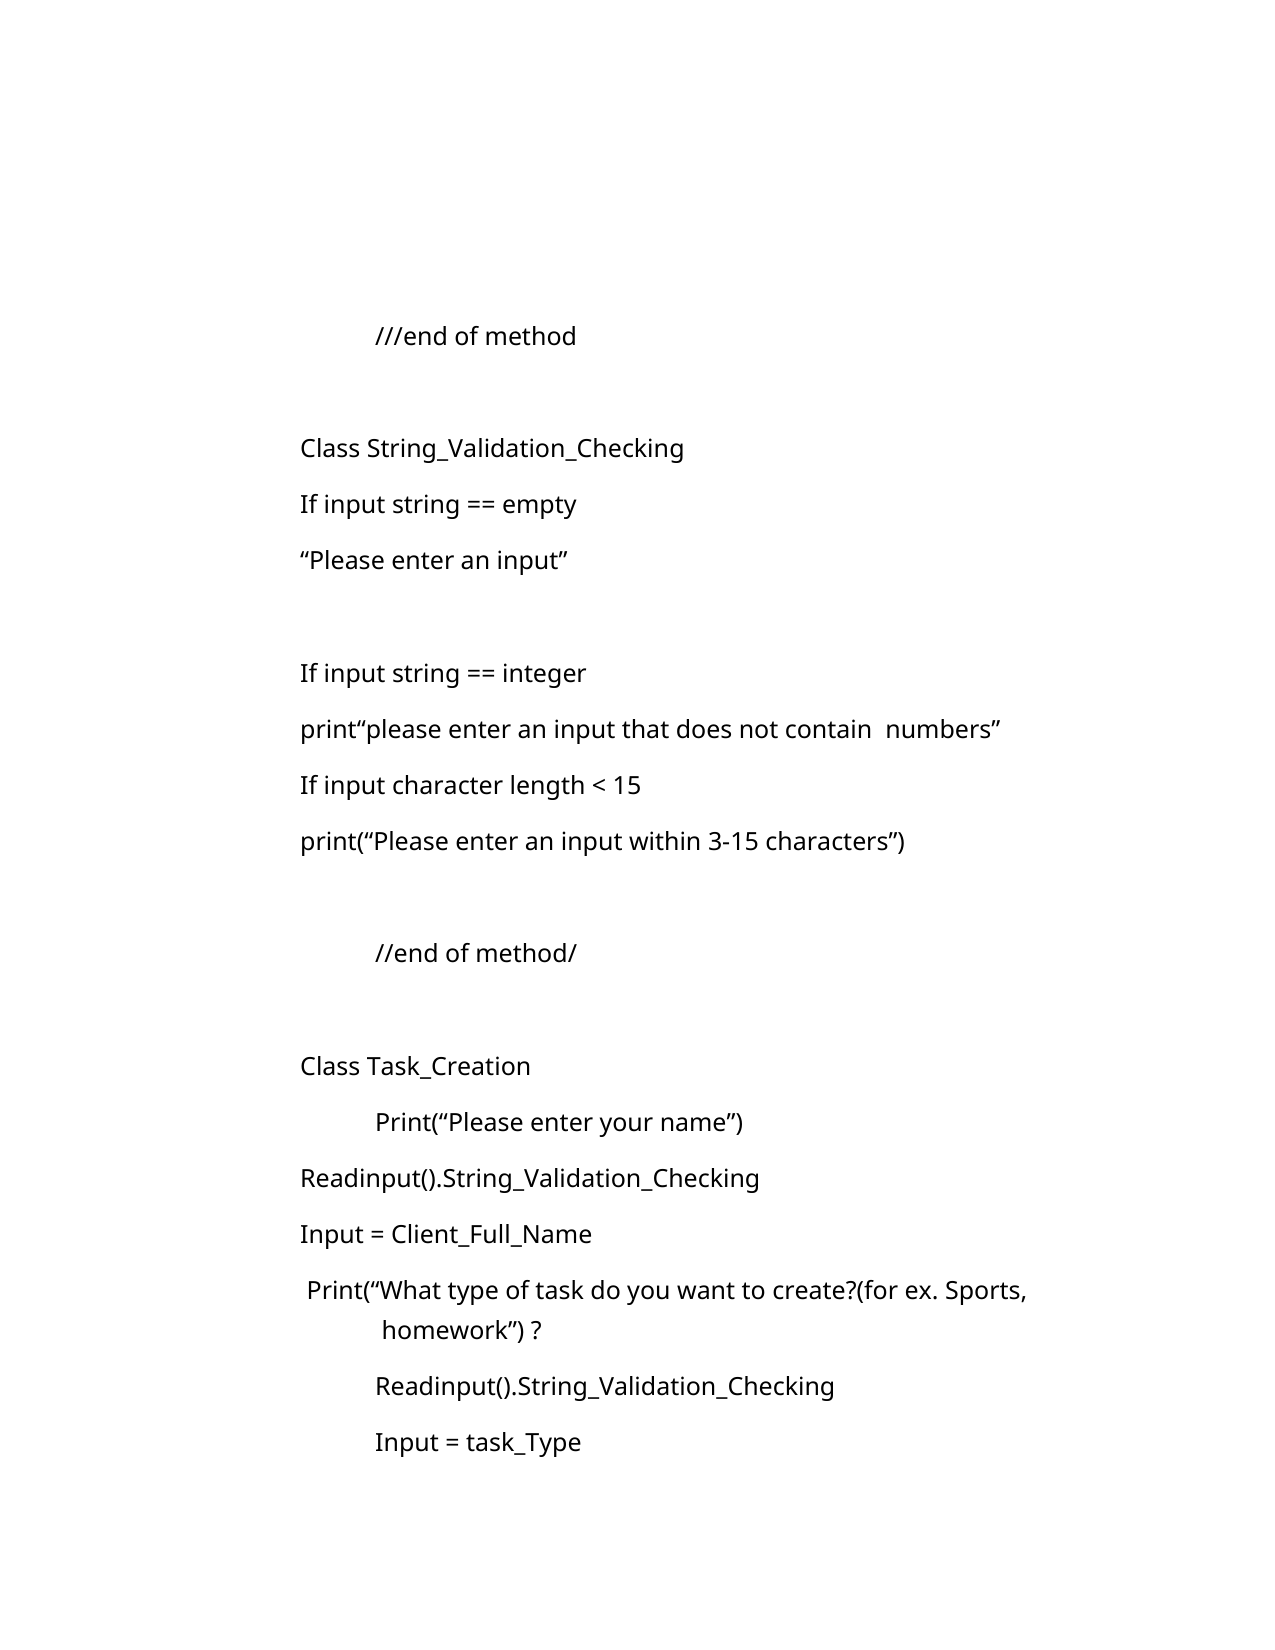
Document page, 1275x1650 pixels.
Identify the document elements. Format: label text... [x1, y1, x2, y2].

text Input = task_Type [300, 1425, 1125, 1459]
text If input string == empty [300, 487, 1125, 521]
text print(“Please enter an input within 3-15 characters”) [300, 824, 1125, 858]
text “Please enter an input” [300, 543, 1125, 577]
text Readinput().String_Validation_Checking [300, 1368, 1125, 1403]
text If input character length < 15 [300, 768, 1125, 802]
text print“please enter an input that does not contain numbers” [300, 711, 1125, 746]
text Input = Client_Full_Name [300, 1217, 1125, 1251]
text Readinput().String_Validation_Checking [300, 1161, 1125, 1195]
text Class Task_Creation [300, 1048, 1125, 1082]
text Print(“What type of task do you want to create?(for ex. Sports, homework”) ? [300, 1273, 1125, 1346]
text Print(“Please enter your name”) [300, 1104, 1125, 1138]
text Class String_Validation_Checking [300, 431, 1125, 465]
text //end of method/ [300, 936, 1125, 970]
text ///end of method [300, 318, 1125, 352]
text If input string == integer [300, 655, 1125, 689]
